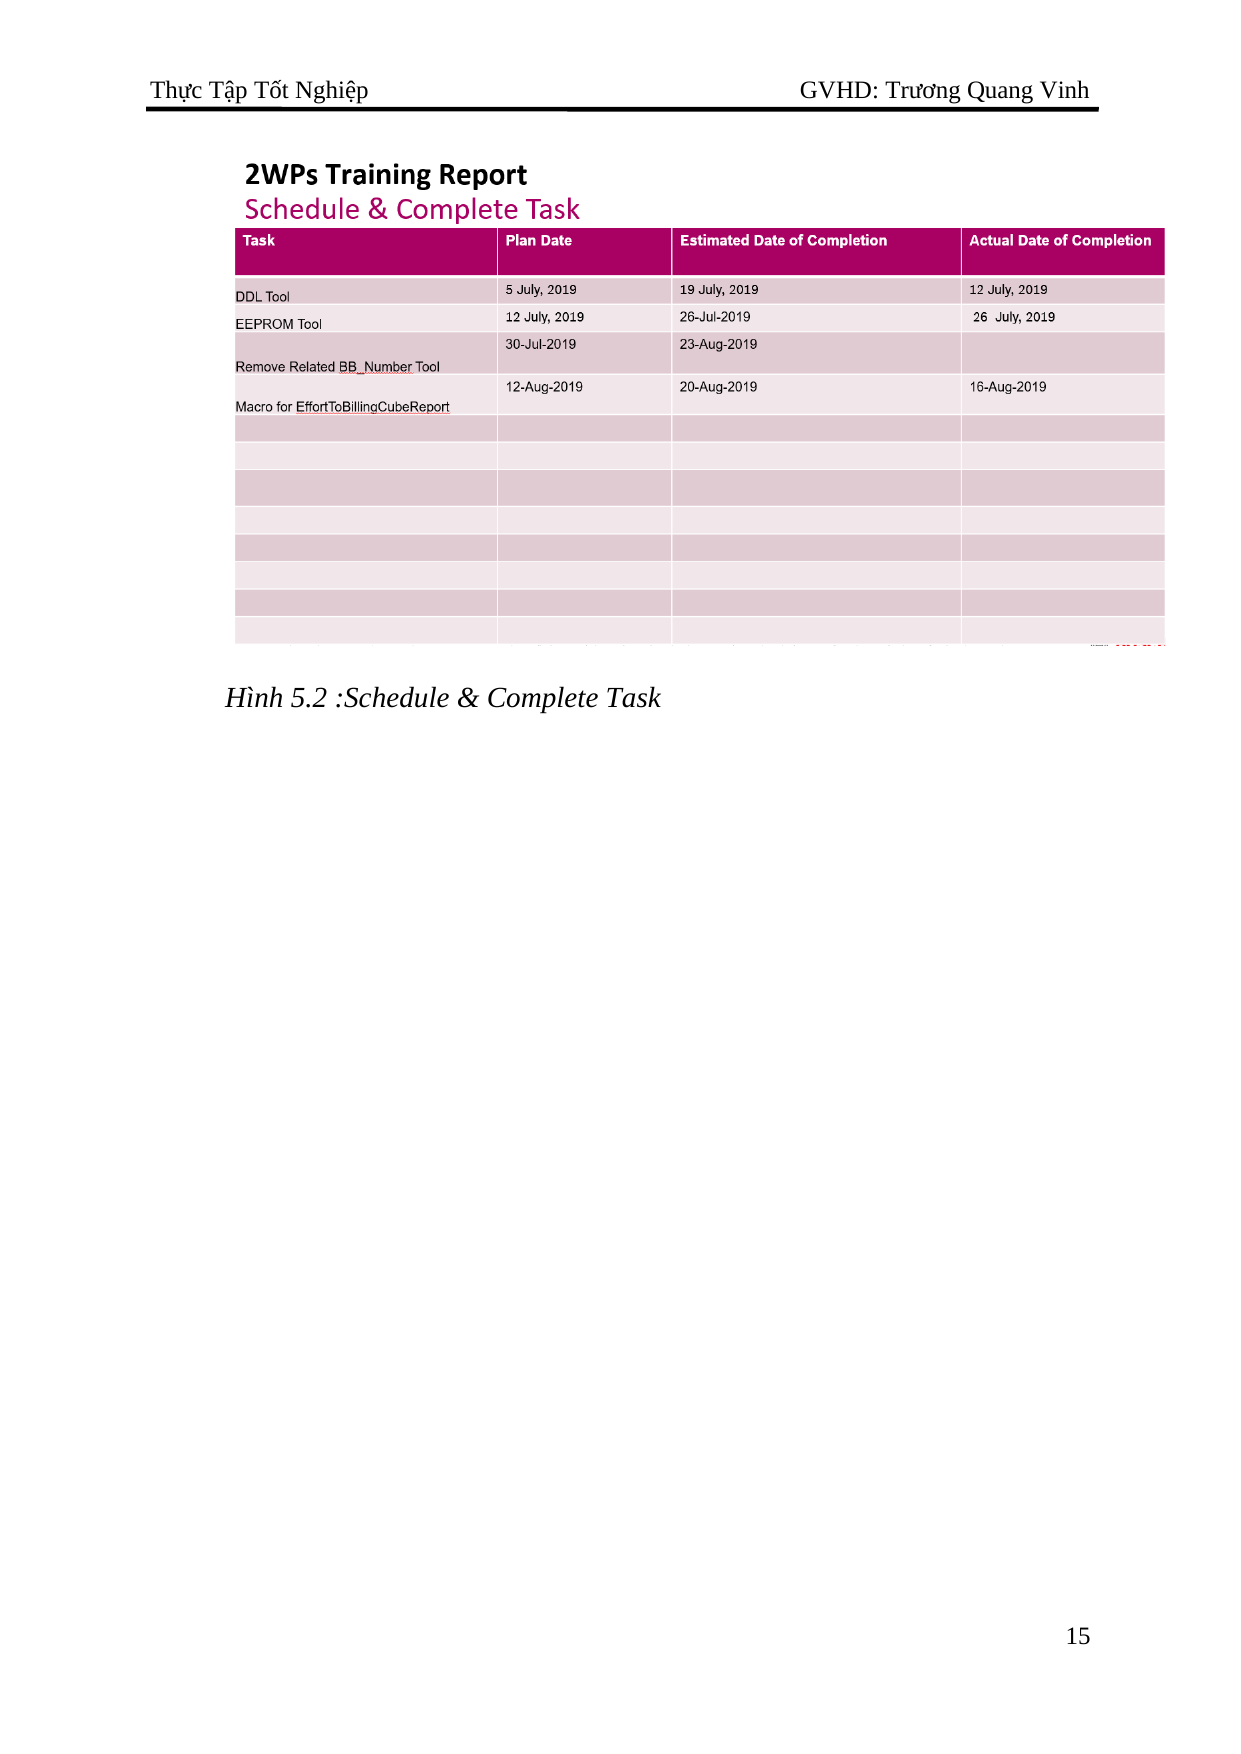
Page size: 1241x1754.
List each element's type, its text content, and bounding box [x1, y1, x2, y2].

text Hình 5.2 :Schedule & Complete Task [150, 681, 1090, 714]
picture [225, 150, 1166, 646]
